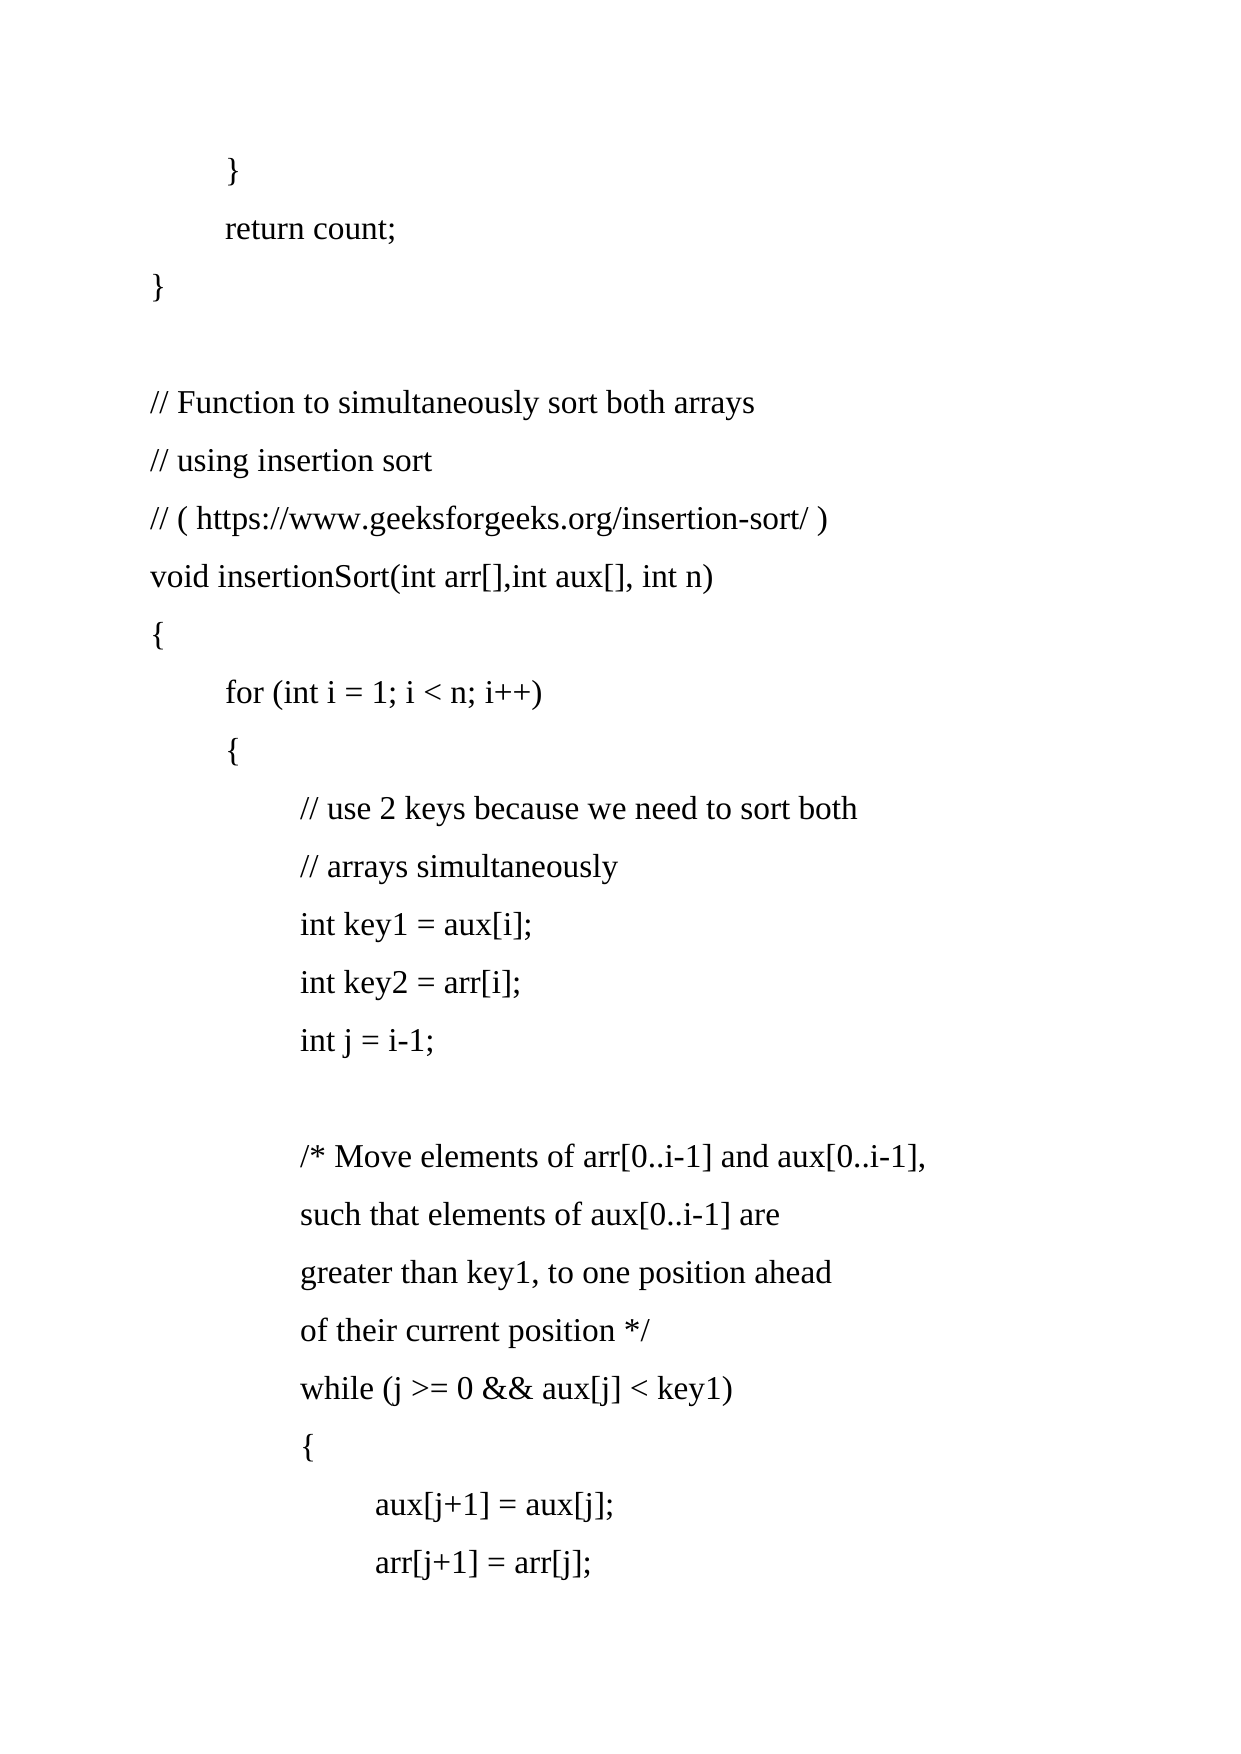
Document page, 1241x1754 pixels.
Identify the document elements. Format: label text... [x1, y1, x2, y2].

text { [150, 730, 1090, 768]
text aux[j+1] = aux[j]; [150, 1484, 1090, 1523]
text /* Move elements of arr[0..i-1] and aux[0..i-1], [150, 1136, 1090, 1175]
text // using insertion sort [150, 440, 1090, 478]
text int key1 = aux[i]; [150, 904, 1090, 943]
text arr[j+1] = arr[j]; [150, 1542, 1090, 1581]
text of their current position */ [150, 1310, 1090, 1349]
text { [150, 614, 1090, 652]
text int j = i-1; [150, 1020, 1090, 1059]
text while (j >= 0 && aux[j] < key1) [150, 1368, 1090, 1407]
text // use 2 keys because we need to sort both [150, 788, 1090, 827]
text for (int i = 1; i < n; i++) [150, 672, 1090, 711]
text int key2 = arr[i]; [150, 962, 1090, 1001]
text // Function to simultaneously sort both arrays [150, 382, 1090, 420]
text void insertionSort(int arr[],int aux[], int n) [150, 556, 1090, 594]
text // ( https://www.geeksforgeeks.org/insertion-sort/ ) [150, 498, 1090, 536]
text } [150, 150, 1090, 188]
text // arrays simultaneously [150, 846, 1090, 884]
text such that elements of aux[0..i-1] are [150, 1194, 1090, 1233]
text { [150, 1426, 1090, 1465]
text } [150, 266, 1090, 304]
text return count; [150, 208, 1090, 246]
text greater than key1, to one position ahead [150, 1252, 1090, 1291]
